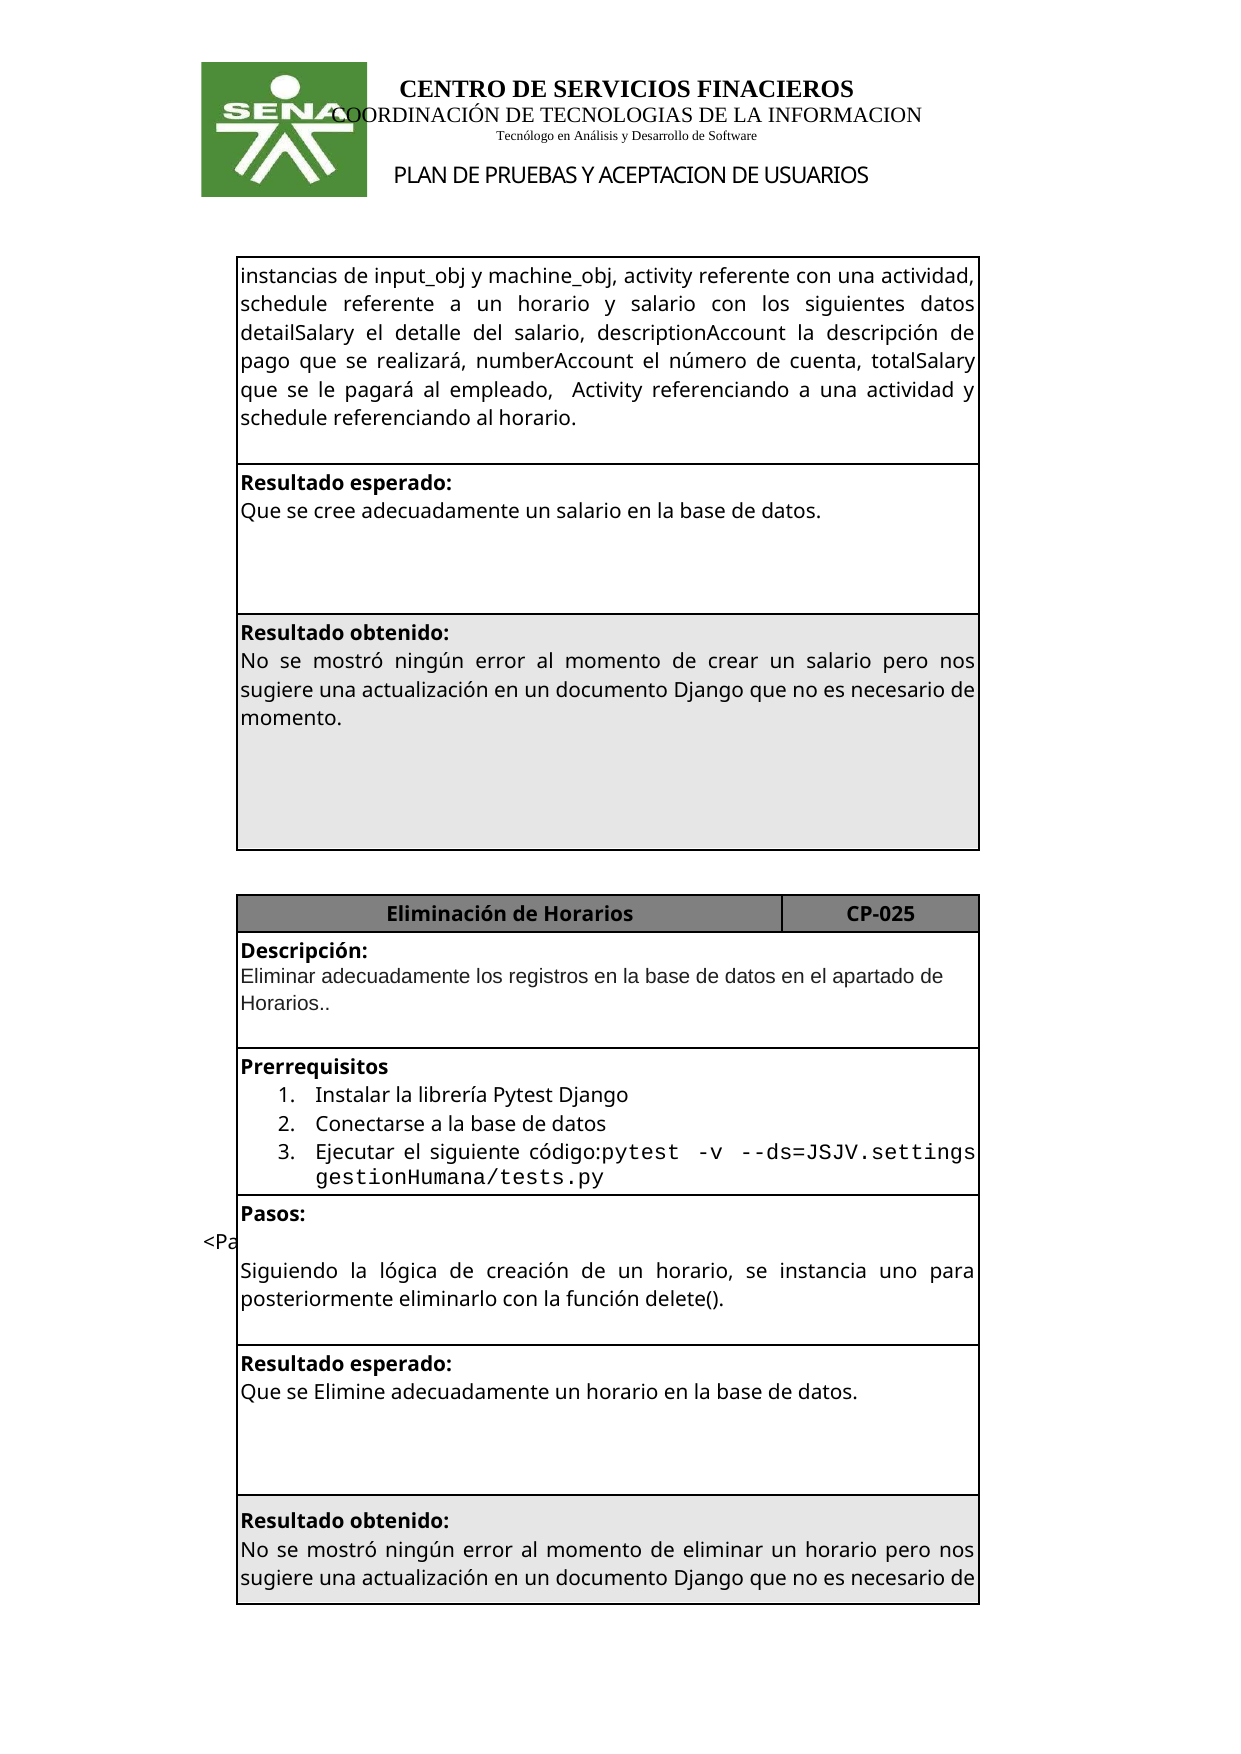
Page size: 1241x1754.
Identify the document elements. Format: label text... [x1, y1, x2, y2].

table_header CP-025 [783, 896, 978, 931]
picture [364, 109, 368, 121]
table_cell Pasos: <Pa Siguiendo la lógica de creación de un horario, se instancia uno para posteriormente eliminarlo con la función delete(). [238, 1196, 978, 1344]
table_cell Resultado esperado: Que se Elimine adecuadamente un horario en la base de datos. [238, 1346, 978, 1494]
picture [201, 62, 368, 197]
table_header Eliminación de Horarios [238, 896, 781, 931]
table_cell Resultado obtenido: No se mostró ningún error al momento de crear un salario pero nos sugiere una actualización en un documento Django que no es necesario de momento. [238, 615, 978, 848]
table_cell Prerrequisitos Instalar la librería Pytest Django Conectarse a la base de datos Ejecutar el siguiente código:pytest -v --ds=JSJV.settings gestionHumana/tests.py [238, 1049, 978, 1194]
table_cell Resultado esperado: Que se cree adecuadamente un salario en la base de datos. [238, 465, 978, 613]
table_cell Descripción: Eliminar adecuadamente los registros en la base de datos en el apartado de Horarios.. [238, 933, 978, 1047]
